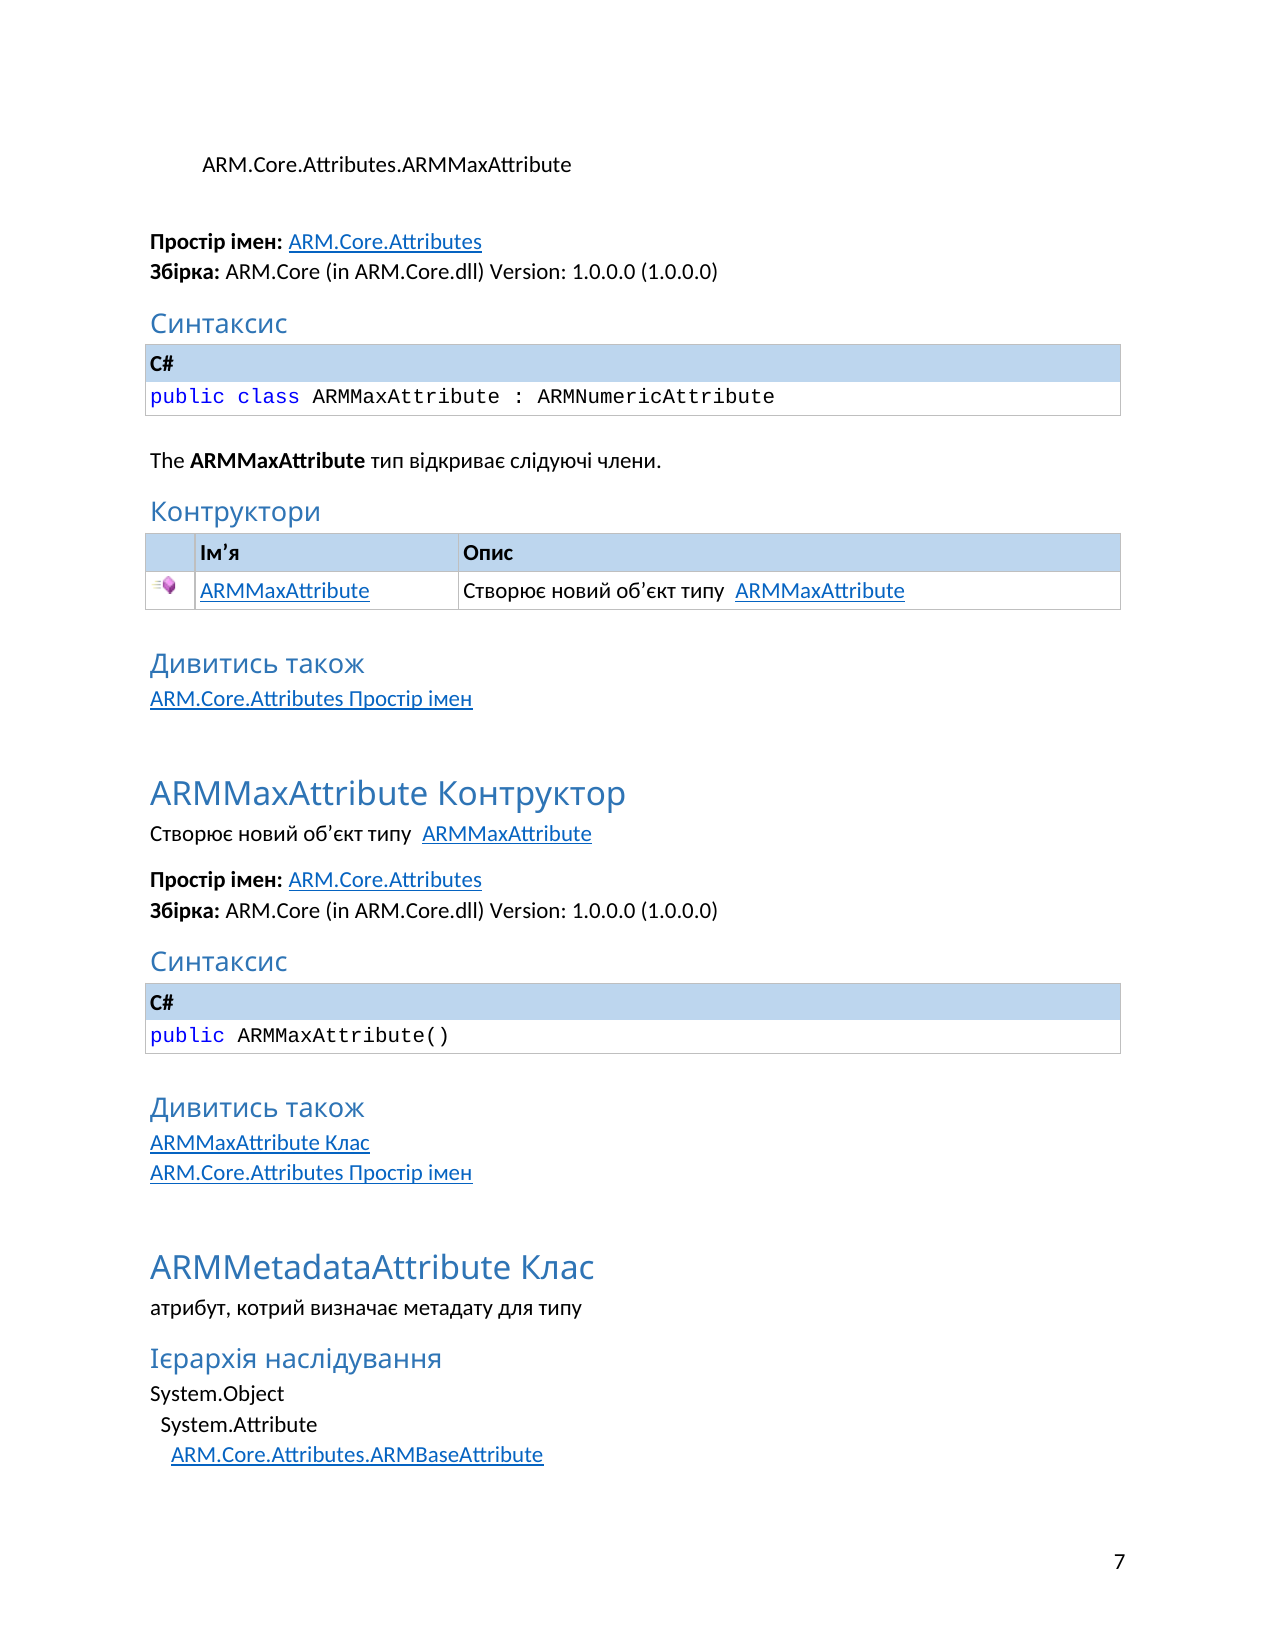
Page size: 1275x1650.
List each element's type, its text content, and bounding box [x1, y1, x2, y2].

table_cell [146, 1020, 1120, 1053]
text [150, 150, 1125, 208]
subtitle Дивитись також [150, 1088, 1125, 1125]
text ARM.Core.Attributes Простір імен [150, 1158, 1125, 1186]
text атрибут, котрий визначає метадату для типу [150, 1293, 1125, 1321]
subtitle Контруктори [150, 493, 1125, 529]
subtitle Синтаксис [150, 304, 1125, 341]
subtitle Синтаксис [150, 943, 1125, 979]
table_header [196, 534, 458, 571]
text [150, 1379, 1125, 1468]
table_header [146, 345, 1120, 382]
subtitle Дивитись також [150, 644, 1125, 681]
text The ARMMaxAttribute тип відкриває слідуючі члени. [150, 446, 1125, 474]
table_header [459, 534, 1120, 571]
text ARM.Core.Attributes Простір імен [150, 684, 1125, 712]
text ARMMaxAttribute Клас [150, 1128, 1125, 1156]
subtitle Ієрархія наслідування [150, 1340, 1125, 1377]
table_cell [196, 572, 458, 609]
subtitle ARMMaxAttribute Контруктор [150, 770, 1125, 815]
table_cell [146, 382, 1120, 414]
text Простір імен: ARM.Core.Attributes Збірка: ARM.Core (in ARM.Core.dll) Version: 1.0.0.0 (1.0.0.0) [150, 227, 1125, 285]
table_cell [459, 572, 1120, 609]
subtitle ARMMetadataAttribute Клас [150, 1244, 1125, 1289]
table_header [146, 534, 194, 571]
picture [150, 576, 175, 594]
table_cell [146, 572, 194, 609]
text Створює новий об’єкт типу ARMMaxAttribute [150, 819, 1125, 847]
text Простір імен: ARM.Core.Attributes Збірка: ARM.Core (in ARM.Core.dll) Version: 1.0.0.0 (1.0.0.0) [150, 866, 1125, 924]
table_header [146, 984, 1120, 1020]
